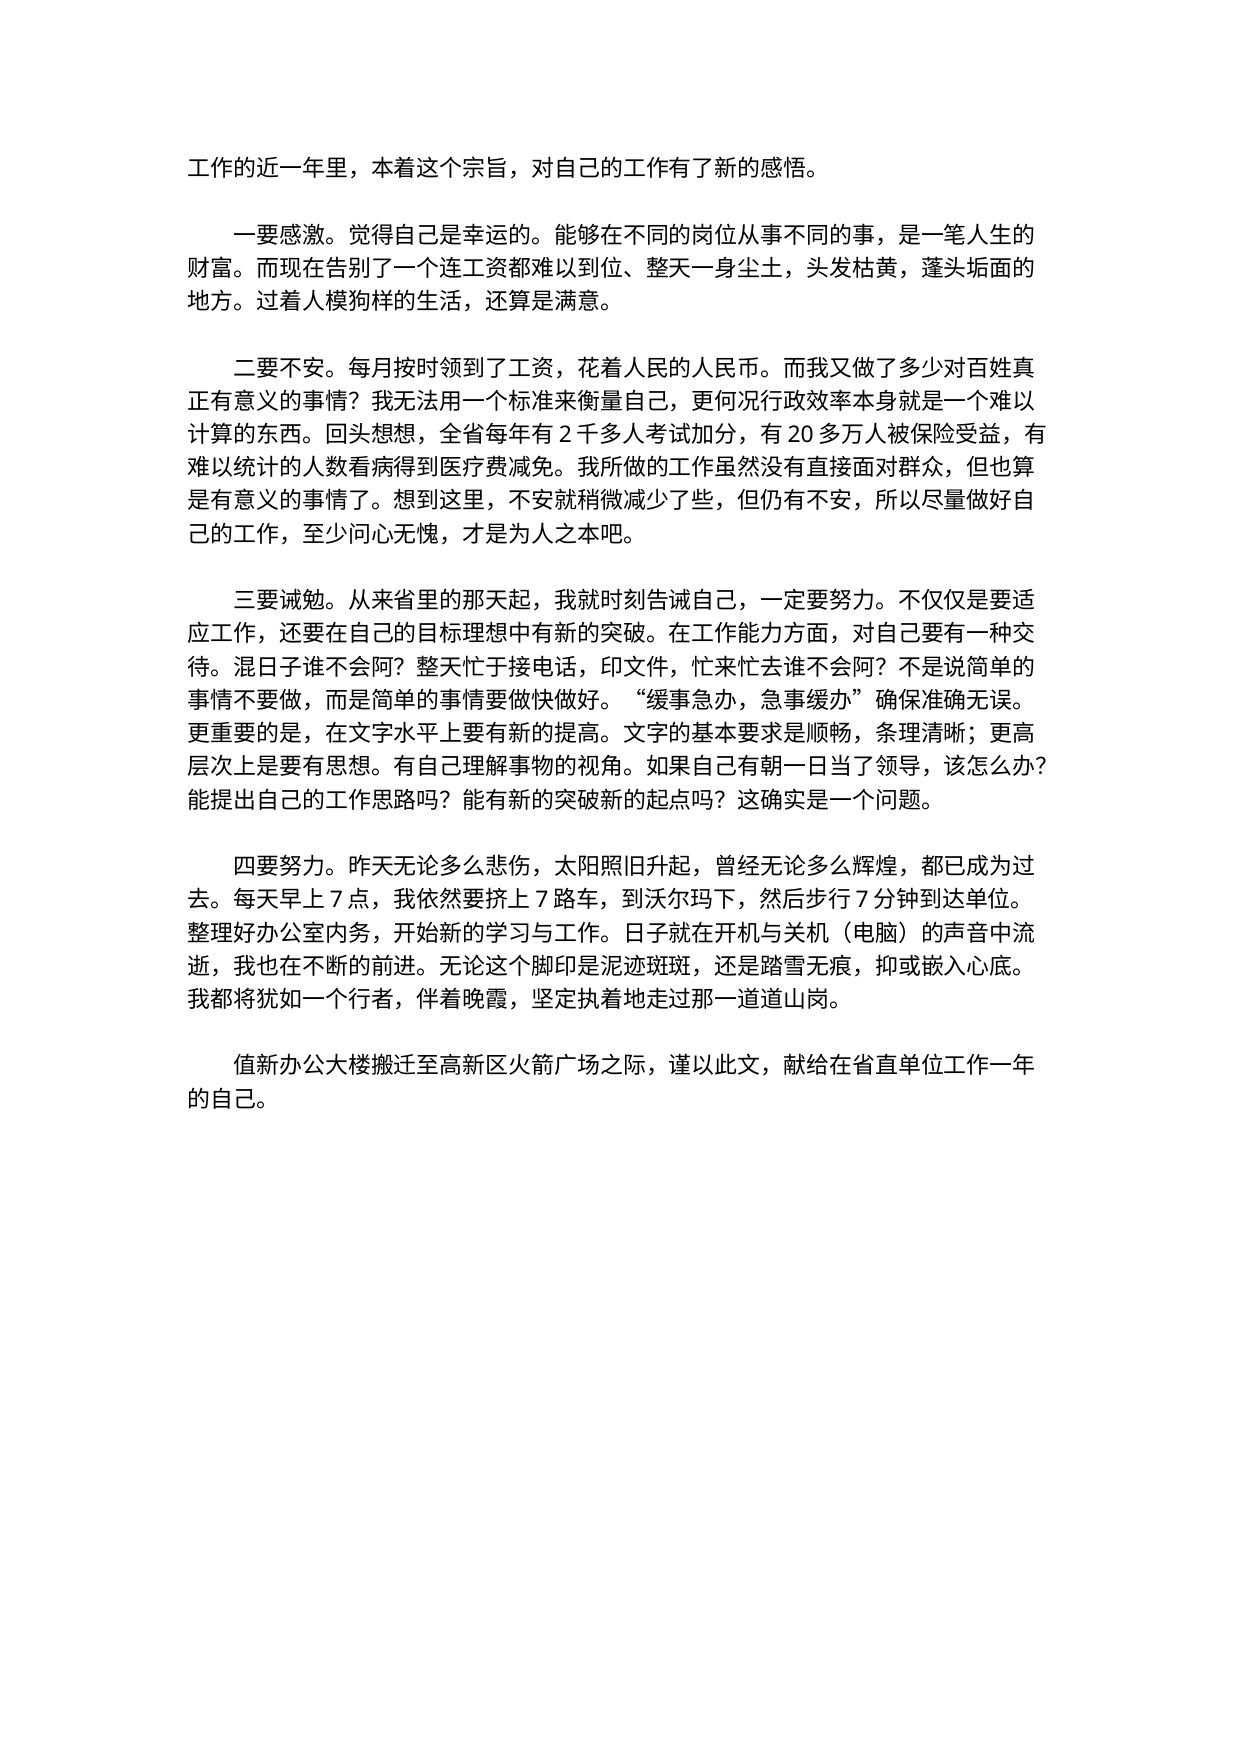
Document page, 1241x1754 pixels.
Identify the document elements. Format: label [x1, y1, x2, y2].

text [187, 150, 1053, 1114]
